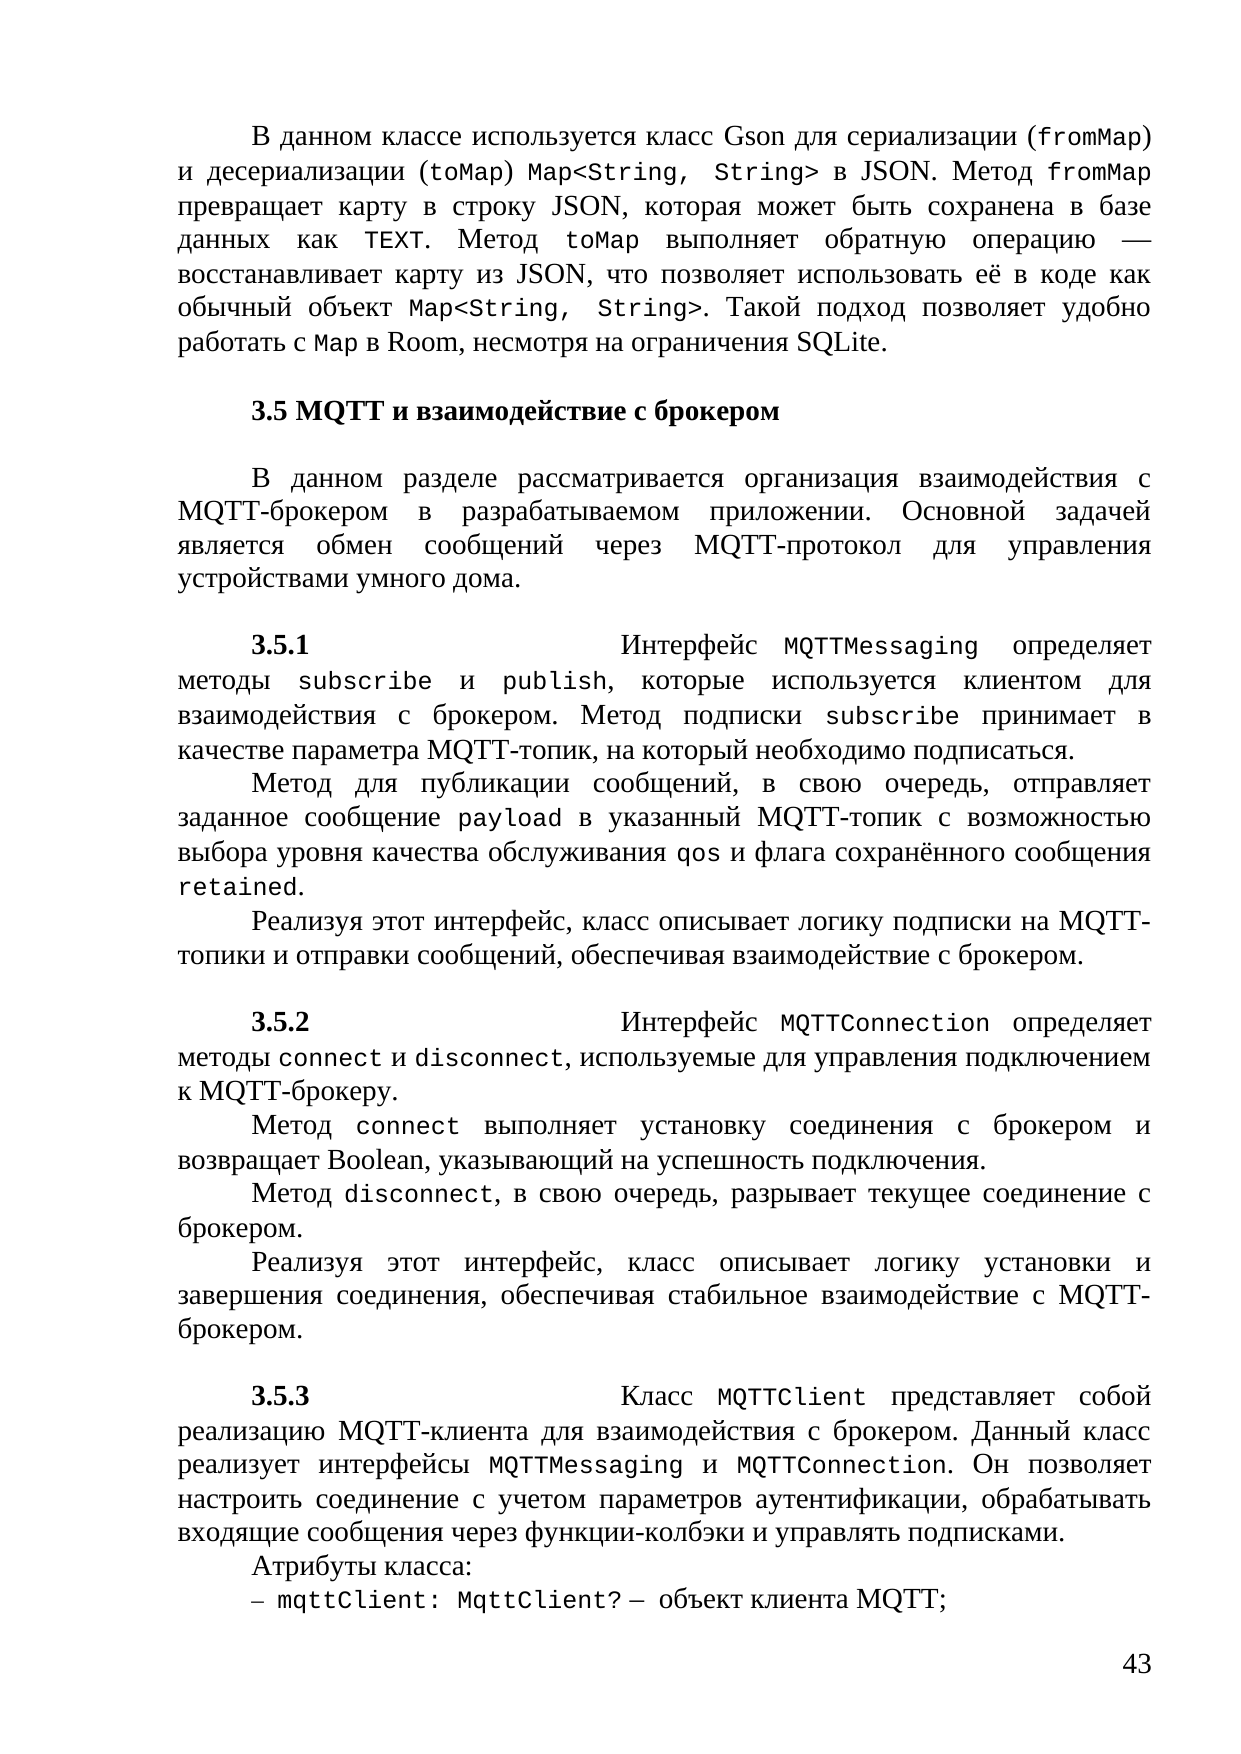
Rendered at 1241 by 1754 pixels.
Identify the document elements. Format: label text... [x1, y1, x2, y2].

text Класс MQTTClient представляет собой реализацию MQTT-клиента для взаимодействия с брокером. Данный класс реализует интерфейсы MQTTMessaging и MQTTConnection. Он позволяет настроить соединение с учетом параметров аутентификации, обрабатывать входящие сообщения через функции-колбэки и управлять подписками. [177, 1378, 1152, 1548]
title MQTT и взаимодействие с брокером [251, 393, 1152, 426]
text В данном классе используется класс Gson для сериализации (fromMap) и десериализации (toMap) Map<String, String> в JSON. Метод fromMap превращает карту в строку JSON, которая может быть сохранена в базе данных как TEXT. Метод toMap выполняет обратную операцию — восстанавливает карту из JSON, что позволяет использовать её в коде как обычный объект Map<String, String>. Такой подход позволяет удобно работать с Map в Room, несмотря на ограничения SQLite. [177, 118, 1152, 359]
text Метод для публикации сообщений, в свою очередь, отправляет заданное сообщение payload в указанный MQTT-топик с возможностью выбора уровня качества обслуживания qos и флага сохранённого сообщения retained. [177, 765, 1152, 903]
text Реализуя этот интерфейс, класс описывает логику подписки на MQTT-топики и отправки сообщений, обеспечивая взаимодействие с брокером. [177, 903, 1152, 970]
text mqttClient: MqttClient? – объект клиента MQTT; [177, 1582, 1152, 1616]
text Метод disconnect, в свою очередь, разрывает текущее соединение с брокером. [177, 1175, 1152, 1244]
text Реализуя этот интерфейс, класс описывает логику установки и завершения соединения, обеспечивая стабильное взаимодействие с MQTT-брокером. [177, 1244, 1152, 1344]
text Интерфейс MQTTConnection определяет методы connect и disconnect, используемые для управления подключением к MQTT-брокеру. [177, 1004, 1152, 1107]
text Интерфейс MQTTMessaging определяет методы subscribe и publish, которые используется клиентом для взаимодействия с брокером. Метод подписки subscribe принимает в качестве параметра MQTT-топик, на который необходимо подписаться. [177, 627, 1152, 765]
text Атрибуты класса: [177, 1548, 1152, 1582]
text В данном разделе рассматривается организация взаимодействия с MQTT-брокером в разрабатываемом приложении. Основной задачей является обмен сообщений через MQTT-протокол для управления устройствами умного дома. [177, 460, 1152, 594]
text Метод connect выполняет установку соединения с брокером и возвращает Boolean, указывающий на успешность подключения. [177, 1107, 1152, 1175]
